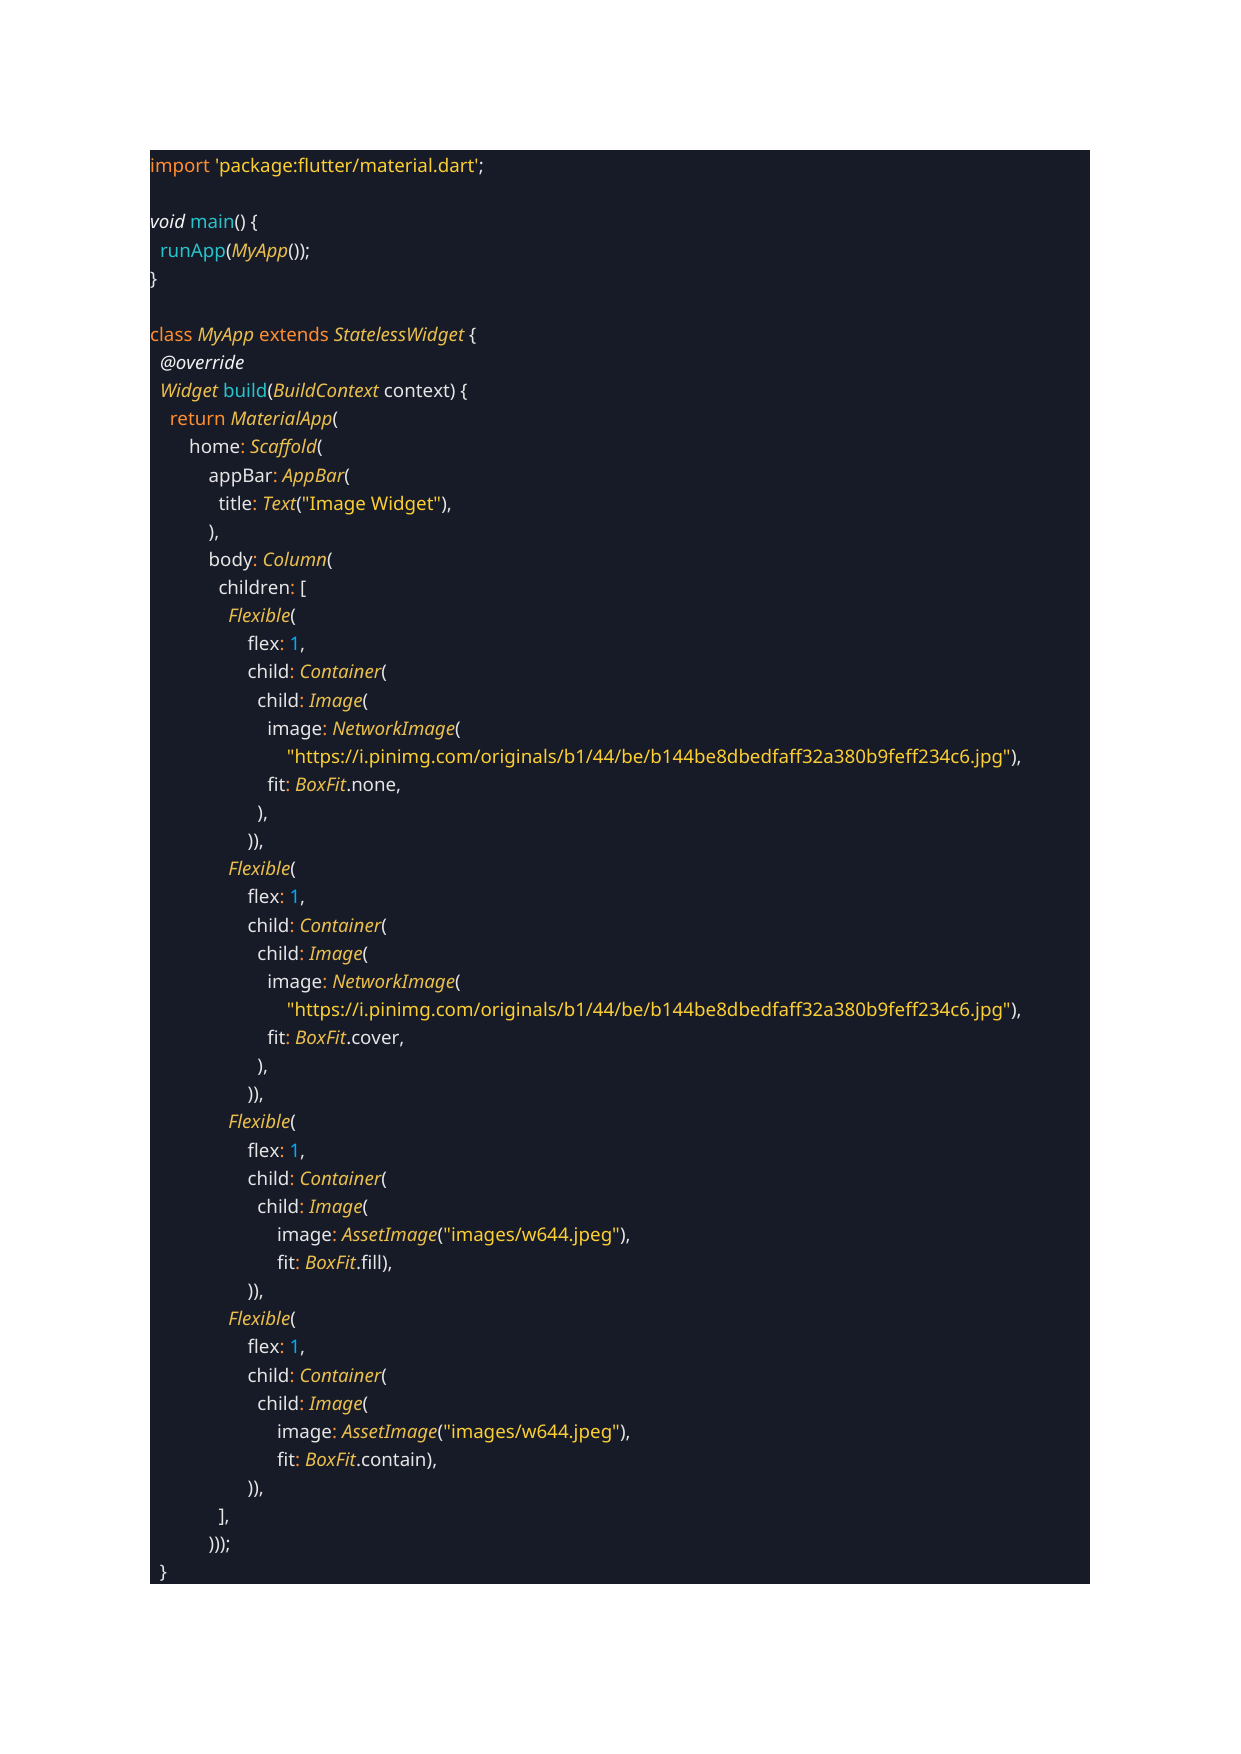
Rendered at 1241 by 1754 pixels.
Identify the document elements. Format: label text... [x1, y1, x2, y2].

text title: Text("Image Widget"), [150, 487, 1090, 516]
text ), [150, 797, 1090, 825]
text flex: 1, [150, 1134, 1090, 1162]
text runApp(MyApp()); [150, 234, 1090, 262]
text body: Column( [150, 544, 1090, 572]
text Widget build(BuildContext context) { [150, 375, 1090, 403]
text children: [ [150, 572, 1090, 600]
text } [150, 1556, 1090, 1584]
text fit: BoxFit.fill), [150, 1247, 1090, 1275]
text ))); [150, 1528, 1090, 1556]
text child: Image( [150, 1191, 1090, 1219]
text )), [150, 1078, 1090, 1106]
text image: NetworkImage( [150, 966, 1090, 994]
text Flexible( [150, 1106, 1090, 1134]
text fit: BoxFit.none, [150, 769, 1090, 797]
text flex: 1, [150, 1331, 1090, 1359]
text fit: BoxFit.contain), [150, 1444, 1090, 1472]
text Flexible( [150, 1303, 1090, 1331]
text fit: BoxFit.cover, [150, 1022, 1090, 1050]
text Flexible( [150, 600, 1090, 628]
text ), [150, 1050, 1090, 1078]
text child: Image( [150, 1387, 1090, 1416]
text image: AssetImage("images/w644.jpeg"), [150, 1416, 1090, 1444]
text Flexible( [150, 853, 1090, 881]
text } [150, 262, 1090, 291]
text return MaterialApp( [150, 403, 1090, 431]
text image: NetworkImage( [150, 712, 1090, 741]
text child: Container( [150, 1162, 1090, 1191]
text @override [150, 347, 1090, 375]
text flex: 1, [150, 881, 1090, 909]
text "https://i.pinimg.com/originals/b1/44/be/b144be8dbedfaff32a380b9feff234c6.jpg"), [150, 741, 1090, 769]
text child: Container( [150, 656, 1090, 684]
text "https://i.pinimg.com/originals/b1/44/be/b144be8dbedfaff32a380b9feff234c6.jpg"), [150, 994, 1090, 1022]
text )), [150, 825, 1090, 853]
text child: Container( [150, 909, 1090, 937]
text class MyApp extends StatelessWidget { [150, 319, 1090, 347]
text import 'package:flutter/material.dart'; [150, 150, 1090, 178]
text ], [150, 1500, 1090, 1528]
text child: Container( [150, 1359, 1090, 1387]
text child: Image( [150, 937, 1090, 966]
text image: AssetImage("images/w644.jpeg"), [150, 1219, 1090, 1247]
text )), [150, 1275, 1090, 1303]
text void main() { [150, 206, 1090, 234]
text home: Scaffold( [150, 431, 1090, 459]
text flex: 1, [150, 628, 1090, 656]
text )), [150, 1472, 1090, 1500]
text appBar: AppBar( [150, 459, 1090, 487]
text child: Image( [150, 684, 1090, 712]
text ), [150, 516, 1090, 544]
